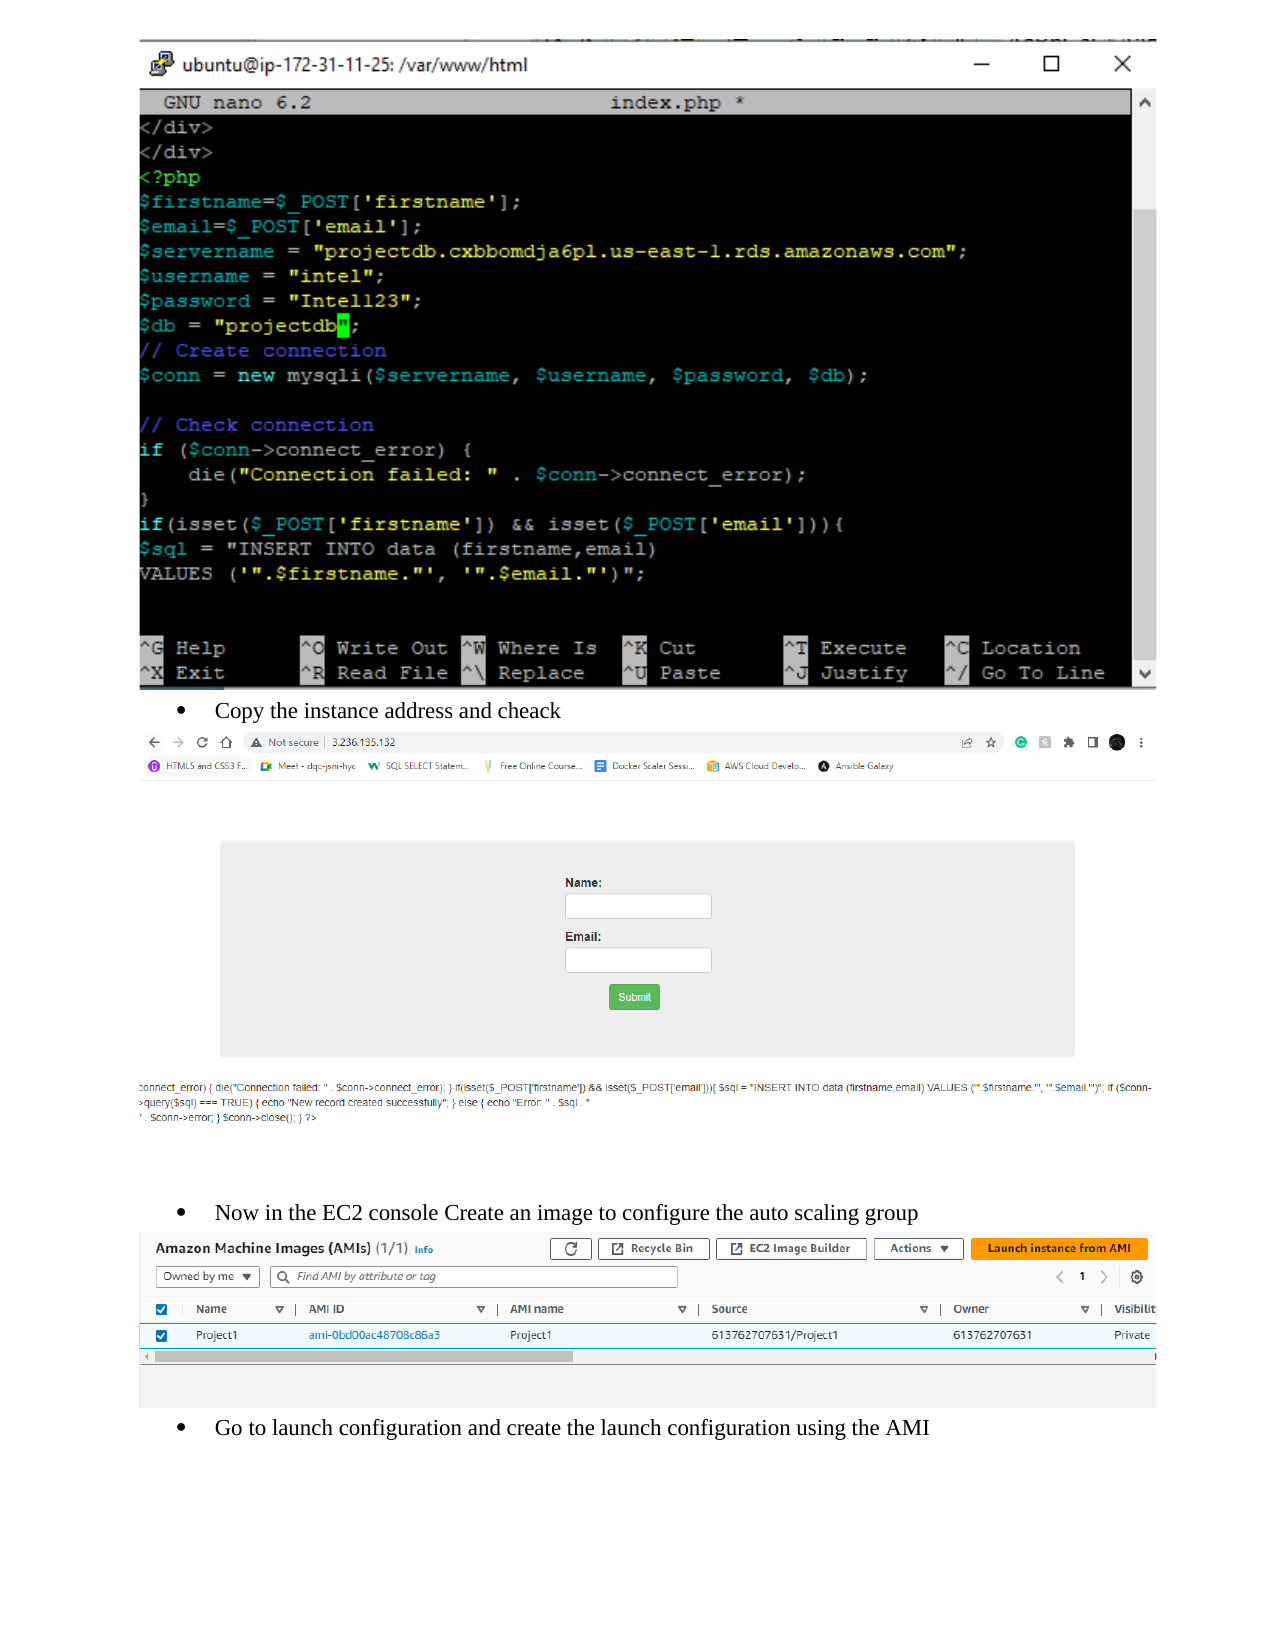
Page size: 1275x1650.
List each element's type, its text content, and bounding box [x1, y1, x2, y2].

list Copy the instance address and cheack [177, 697, 1006, 723]
picture [139, 1350, 1157, 1408]
picture [139, 730, 1157, 1192]
list Go to launch configuration and create the launch configuration using the AMI [177, 1414, 1006, 1440]
list Now in the EC2 console Create an image to configure the auto scaling group [177, 1199, 1006, 1225]
picture [139, 39, 1157, 690]
picture [139, 1325, 1157, 1347]
picture [139, 1232, 1157, 1322]
